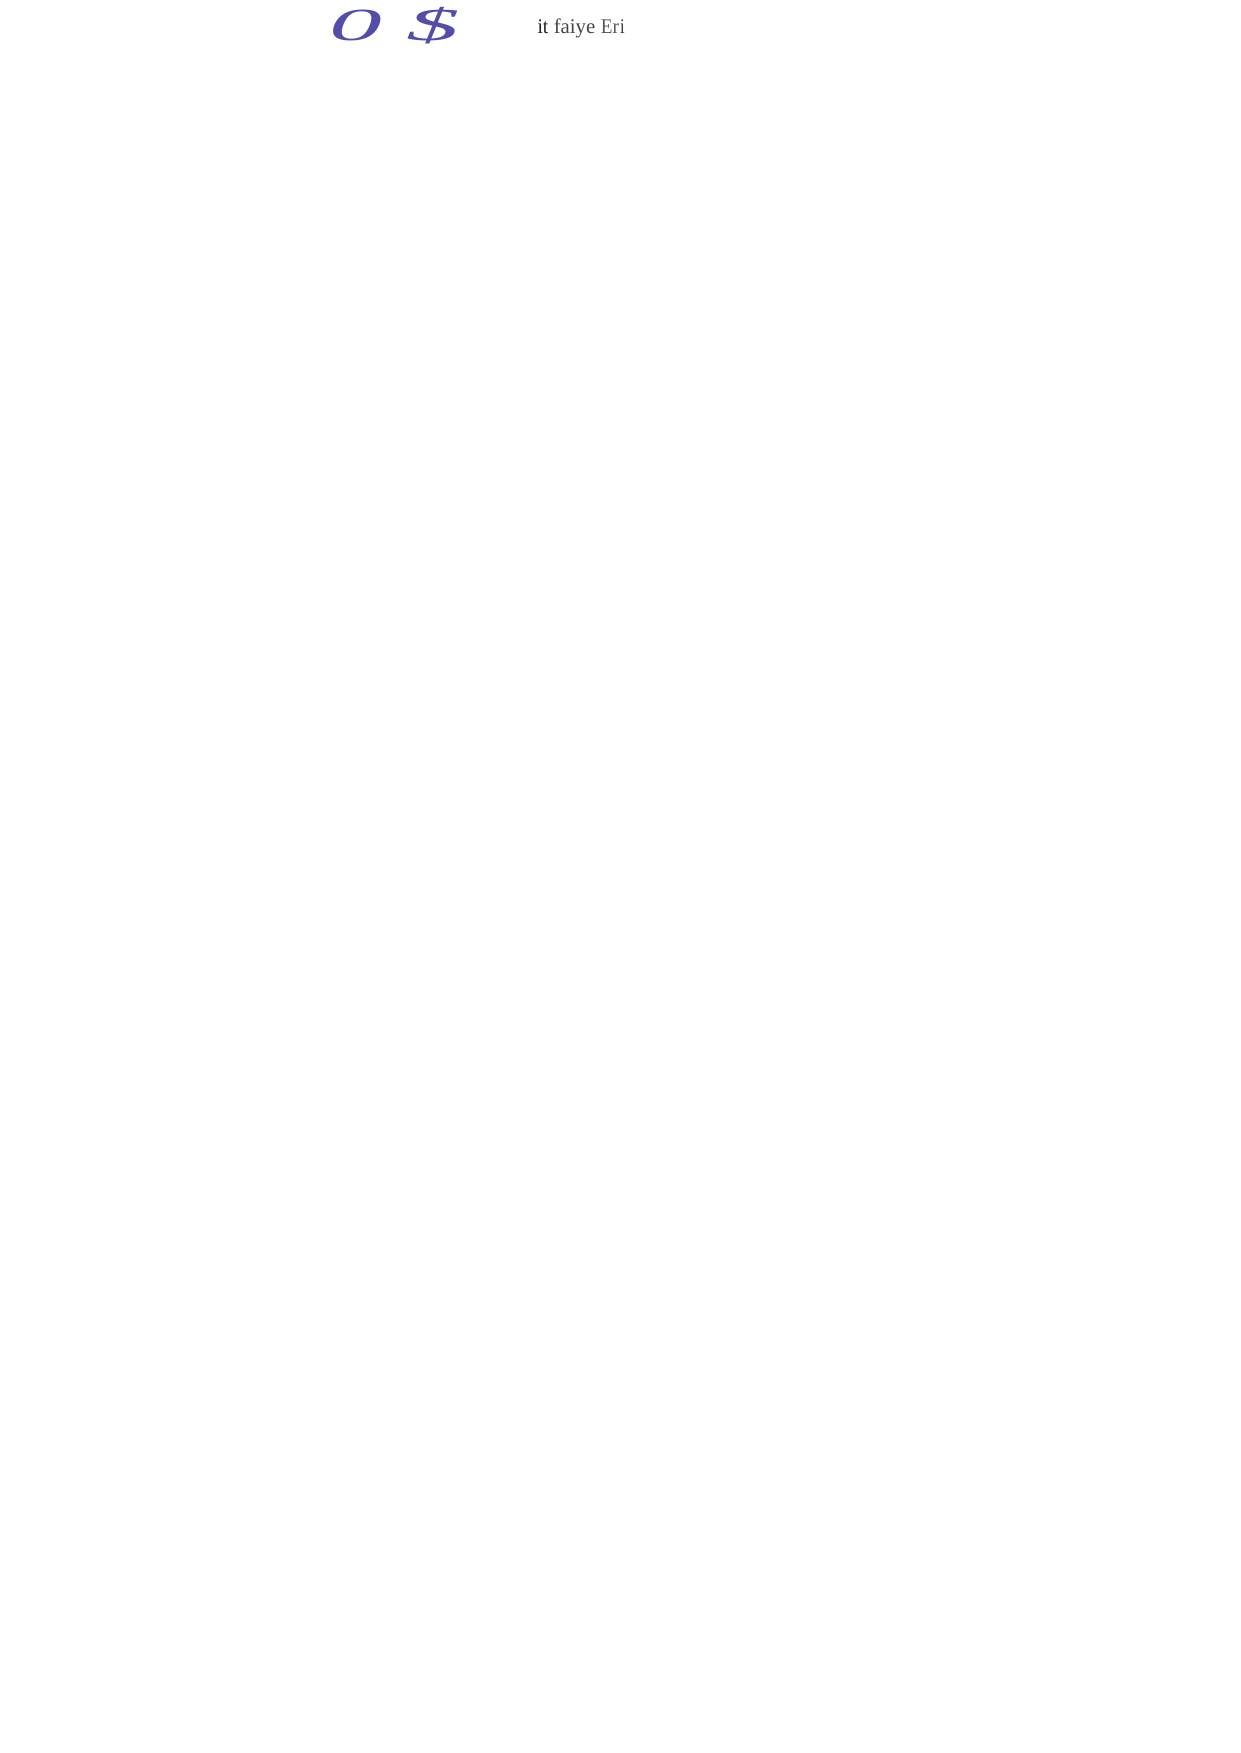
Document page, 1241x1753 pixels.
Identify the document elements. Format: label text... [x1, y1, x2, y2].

text 0 $ it faiye Eri [329, 10, 1236, 51]
